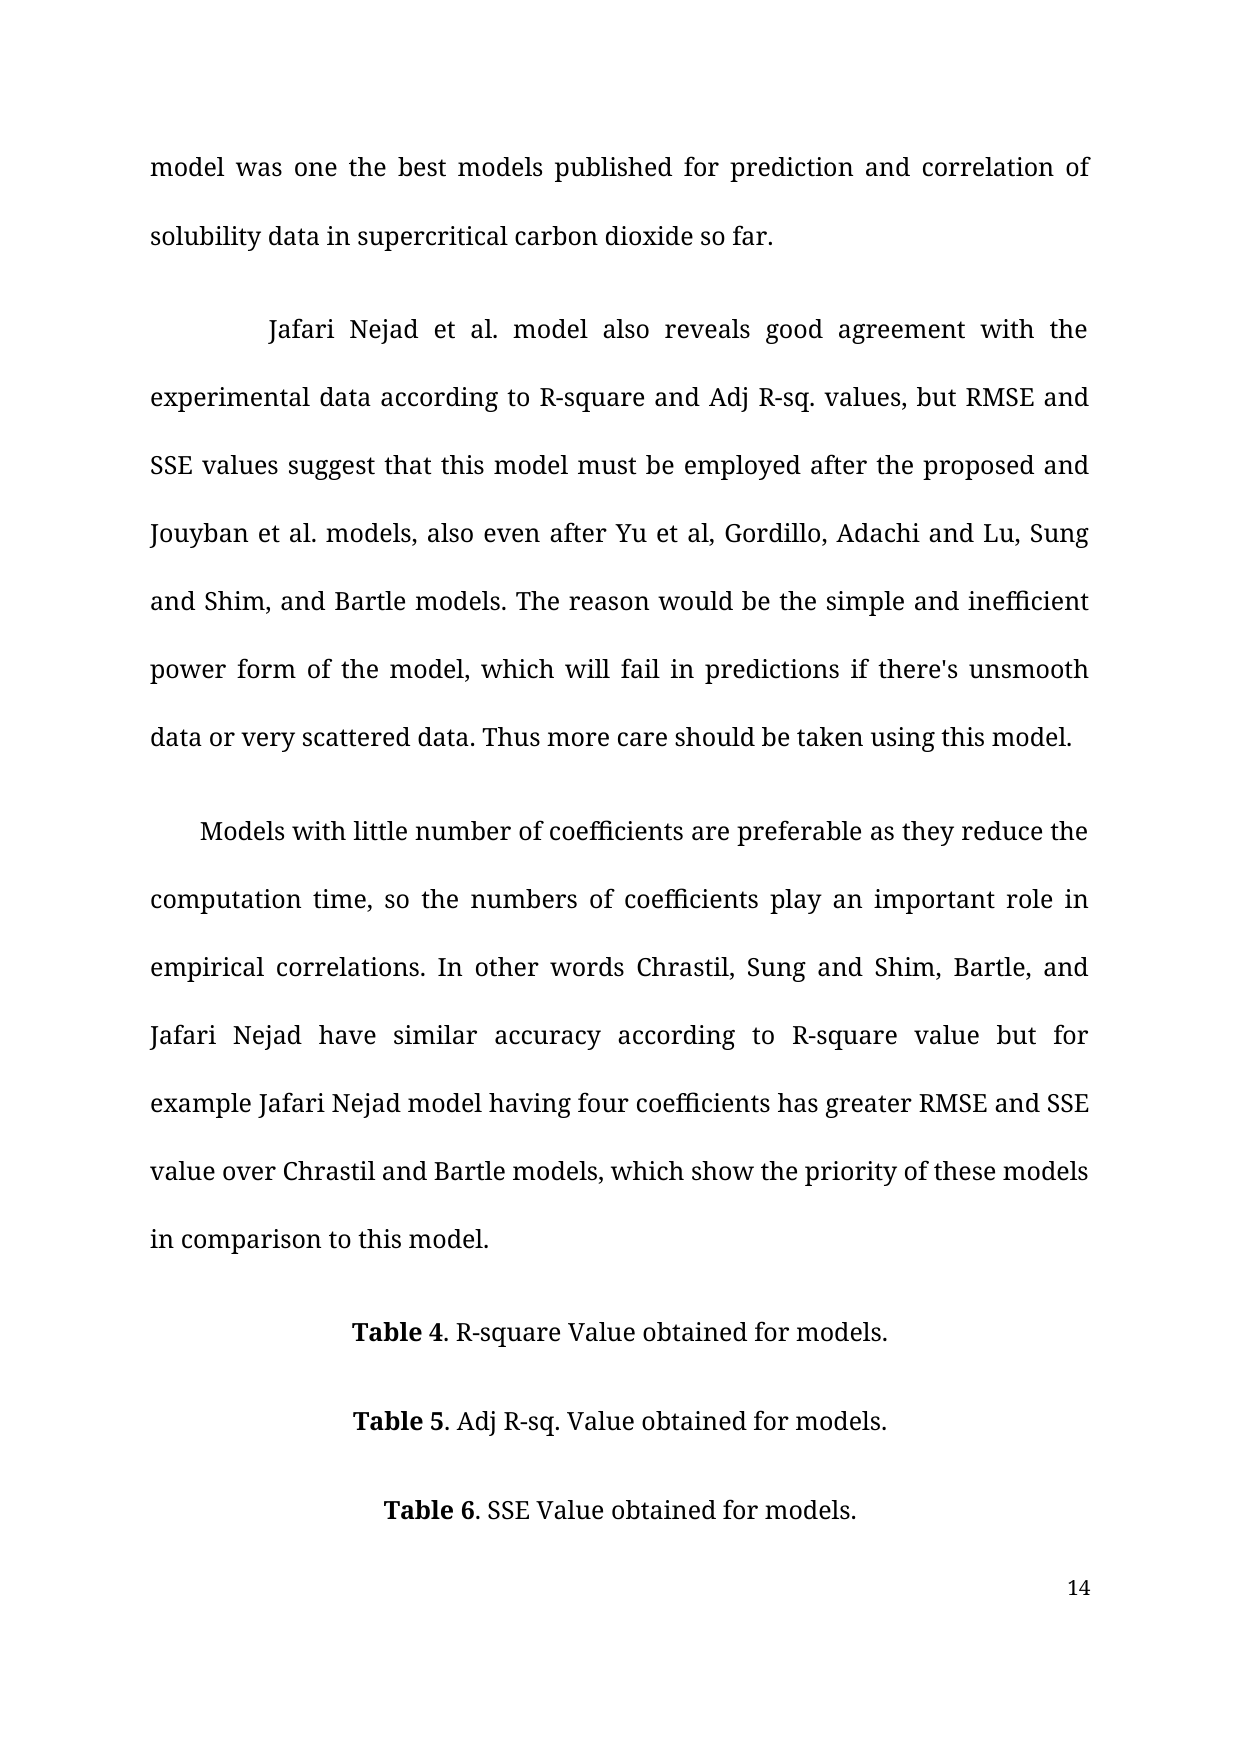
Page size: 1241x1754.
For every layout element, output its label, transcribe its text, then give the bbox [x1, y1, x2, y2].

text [150, 150, 1090, 252]
text Table 5. Adj R-sq. Value obtained for models. [150, 1404, 1090, 1438]
text Table 4. R-square Value obtained for models. [150, 1315, 1090, 1349]
text Models with little number of coefficients are preferable as they reduce the computation time, so the numbers of coefficients play an important role in empirical correlations. In other words Chrastil, Sung and Shim, Bartle, and Jafari Nejad have similar accuracy according to R-square value but for example Jafari Nejad model having four coefficients has greater RMSE and SSE value over Chrastil and Bartle models, which show the priority of these models in comparison to this model. [150, 813, 1090, 1256]
text Jafari Nejad et al. model also reveals good agreement with the experimental data according to R-square and Adj R-sq. values, but RMSE and SSE values suggest that this model must be employed after the proposed and Jouyban et al. models, also even after Yu et al, Gordillo, Adachi and Lu, Sung and Shim, and Bartle models. The reason would be the simple and inefficient power form of the model, which will fail in predictions if there's unsmooth data or very scattered data. Thus more care should be taken using this model. [150, 311, 1090, 754]
text Table 6. SSE Value obtained for models. [150, 1493, 1090, 1527]
